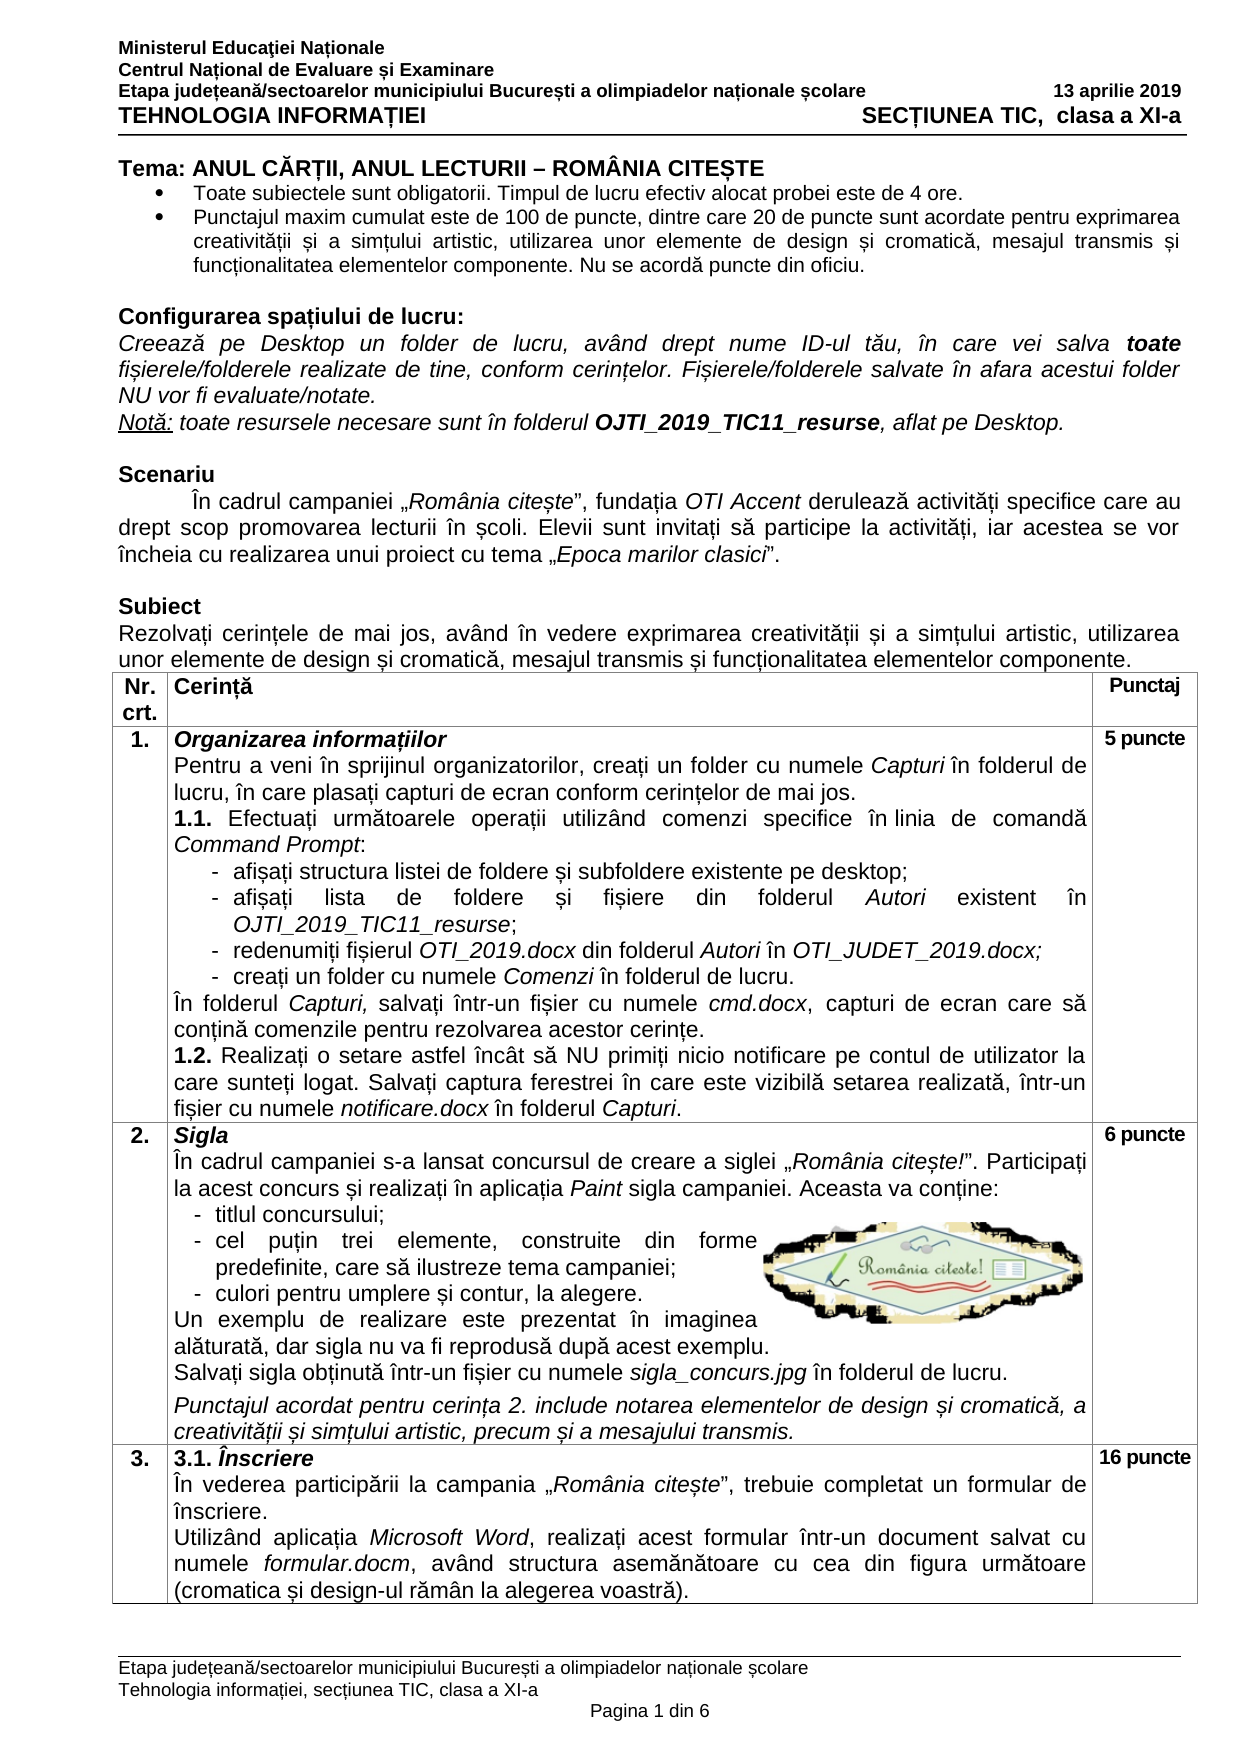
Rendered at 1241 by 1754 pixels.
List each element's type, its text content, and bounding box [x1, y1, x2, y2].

table_cell 3.1. Înscriere În vederea participării la campania „România citește”, trebuie completat un formular de înscriere. Utilizând aplicația Microsoft Word, realizați acest formular într-un document salvat cu numele formular.docm, având structura asemănătoare cu cea din figura următoare (cromatica și design-ul rămân la alegerea voastră). [168, 1445, 1092, 1603]
table_cell 3. [113, 1445, 167, 1603]
table_cell 16 puncte [1093, 1445, 1197, 1603]
table_cell 5 puncte [1093, 727, 1197, 1121]
table_header Cerință [168, 673, 1092, 726]
text Scenariu [118, 461, 1181, 488]
text Configurarea spațiului de lucru: [118, 303, 1181, 330]
table_cell Organizarea informațiilor Pentru a veni în sprijinul organizatorilor, creați un folder cu numele Capturi în folderul de lucru, în care plasați capturi de ecran conform cerințelor de mai jos. 1.1. Efectuați următoarele operații utilizând comenzi specifice în linia de comandă Command Prompt: afișați structura listei de foldere și subfoldere existente pe desktop; afișați lista de foldere și fișiere din folderul Autori existent în OJTI_2019_TIC11_resurse; redenumiți fișierul OTI_2019.docx din folderul Autori în OTI_JUDET_2019.docx; creați un folder cu numele Comenzi în folderul de lucru. În folderul Capturi, salvați într-un fișier cu numele cmd.docx, capturi de ecran care să conțină comenzile pentru rezolvarea acestor cerințe. 1.2. Realizați o setare astfel încât să NU primiți nicio notificare pe contul de utilizator la care sunteți logat. Salvați captura ferestrei în care este vizibilă setarea realizată, într-un fișier cu numele notificare.docx în folderul Capturi. [168, 727, 1092, 1121]
table_cell 1. [113, 727, 167, 1121]
table_cell Sigla În cadrul campaniei s-a lansat concursul de creare a siglei „România citește!”. Participați la acest concurs și realizați în aplicația Paint sigla campaniei. Aceasta va conține: titlul concursului; cel puțin trei elemente, construite din forme predefinite, care să ilustreze tema campaniei; culori pentru umplere și contur, la alegere. Un exemplu de realizare este prezentat în imaginea alăturată, dar sigla nu va fi reprodusă după acest exemplu. Salvați sigla obținută într-un fișier cu numele sigla_concurs.jpg în folderul de lucru. Punctajul acordat pentru cerința 2. include notarea elementelor de design și cromatică, a creativității și simțului artistic, precum și a mesajului transmis. [168, 1123, 1092, 1444]
table_header Nr. crt. [113, 673, 167, 726]
text Rezolvați cerințele de mai jos, având în vedere exprimarea creativității și a simțului artistic, utilizarea unor elemente de design și cromatică, mesajul transmis și funcționalitatea elementelor componente. [118, 619, 1181, 672]
text Subiect [118, 593, 1181, 619]
picture [758, 1221, 1086, 1327]
list Punctajul maxim cumulat este de 100 de puncte, dintre care 20 de puncte sunt acordate pentru exprimarea creativității și a simțului artistic, utilizarea unor elemente de design și cromatică, mesajul transmis și funcționalitatea elementelor componente. Nu se acordă puncte din oficiu. [156, 205, 1181, 277]
list Toate subiectele sunt obligatorii. Timpul de lucru efectiv alocat probei este de 4 ore. [156, 181, 1181, 205]
text Creează pe Desktop un folder de lucru, având drept nume ID-ul tău, în care vei salva toate fișierele/folderele realizate de tine, conform cerințelor. Fișierele/folderele salvate în afara acestui folder NU vor fi evaluate/notate. [118, 330, 1181, 409]
table_header Punctaj [1093, 673, 1197, 726]
table_cell 6 puncte [1093, 1123, 1197, 1444]
text Notă: toate resursele necesare sunt în folderul OJTI_2019_TIC11_resurse, aflat pe Desktop. [118, 409, 1181, 435]
text În cadrul campaniei „România citește”, fundația OTI Accent derulează activități specifice care au drept scop promovarea lecturii în școli. Elevii sunt invitați să participe la activități, iar acestea se vor încheia cu realizarea unui proiect cu tema „Epoca marilor clasici”. [118, 488, 1181, 567]
table_cell 2. [113, 1123, 167, 1444]
text Tema: ANUL CĂRȚII, ANUL LECTURII – ROMÂNIA CITEȘTE [118, 154, 1181, 181]
